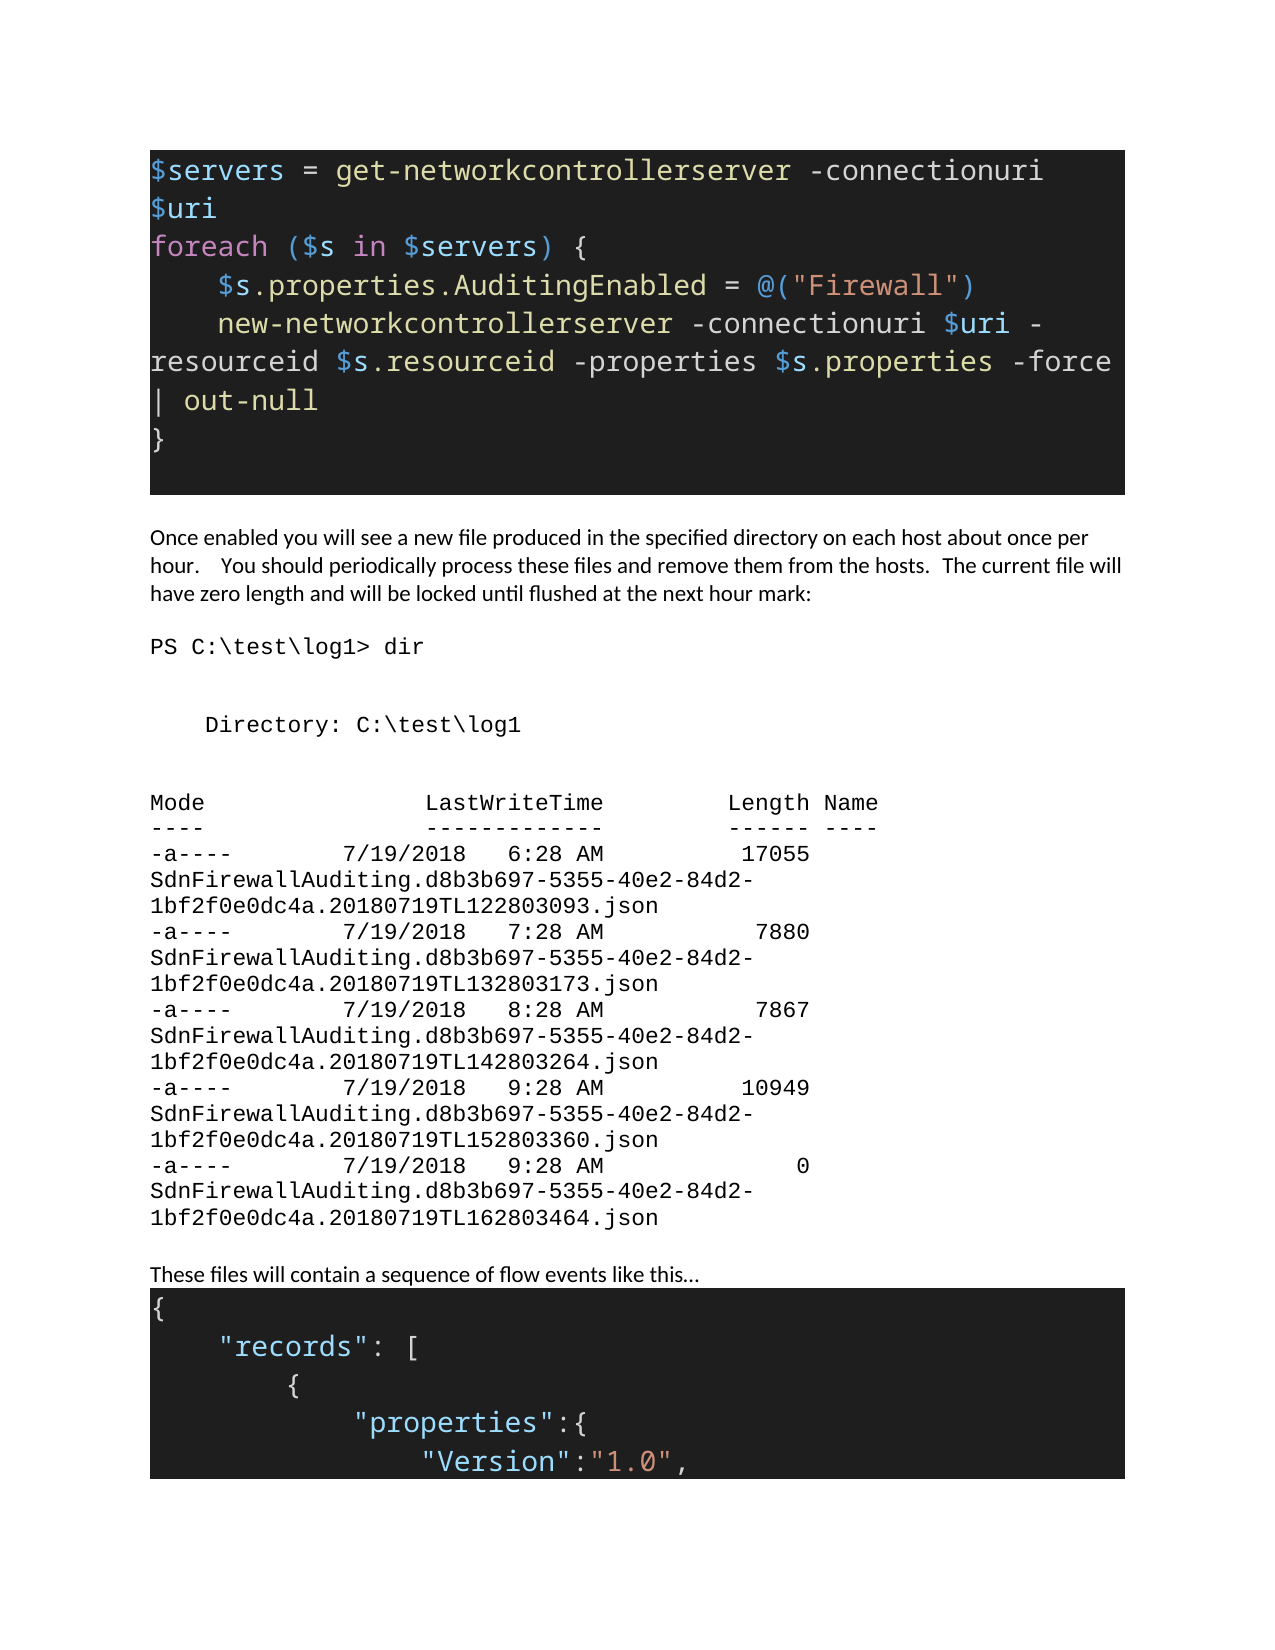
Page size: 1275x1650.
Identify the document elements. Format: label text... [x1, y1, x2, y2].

text PS C:\test\log1> dir [150, 635, 1125, 661]
text -a---- 7/19/2018 9:28 AM 0 SdnFirewallAuditing.d8b3b697-5355-40e2-84d2-1bf2f0e0dc4a.20180719TL162803464.json [150, 1154, 1125, 1232]
text -a---- 7/19/2018 6:28 AM 17055 SdnFirewallAuditing.d8b3b697-5355-40e2-84d2-1bf2f0e0dc4a.20180719TL122803093.json [150, 843, 1125, 921]
text } [150, 418, 1125, 457]
text "Version":"1.0", [150, 1441, 1125, 1479]
text Mode LastWriteTime Length Name [150, 791, 1125, 817]
text "records": [ [150, 1326, 1125, 1364]
text $servers = get-networkcontrollerserver -connectionuri $uri [150, 150, 1125, 227]
text -a---- 7/19/2018 8:28 AM 7867 SdnFirewallAuditing.d8b3b697-5355-40e2-84d2-1bf2f0e0dc4a.20180719TL142803264.json [150, 998, 1125, 1076]
text { [150, 1364, 1125, 1403]
text Directory: C:\test\log1 [150, 713, 1125, 739]
text These files will contain a sequence of flow events like this… [150, 1260, 1125, 1288]
text $s.properties.AuditingEnabled = @("Firewall") [150, 265, 1125, 303]
text { [150, 1288, 1125, 1326]
text "properties":{ [150, 1403, 1125, 1441]
text new-networkcontrollerserver -connectionuri $uri -resourceid $s.resourceid -properties $s.properties -force | out-null [150, 303, 1125, 418]
text -a---- 7/19/2018 7:28 AM 7880 SdnFirewallAuditing.d8b3b697-5355-40e2-84d2-1bf2f0e0dc4a.20180719TL132803173.json [150, 921, 1125, 998]
text -a---- 7/19/2018 9:28 AM 10949 SdnFirewallAuditing.d8b3b697-5355-40e2-84d2-1bf2f0e0dc4a.20180719TL152803360.json [150, 1076, 1125, 1154]
text ---- ------------- ------ ---- [150, 817, 1125, 843]
text foreach ($s in $servers) { [150, 227, 1125, 265]
text Once enabled you will see a new file produced in the specified directory on each host about once per hour. You should periodically process these files and remove them from the hosts. The current file will have zero length and will be locked until flushed at the next hour mark: [150, 523, 1125, 607]
